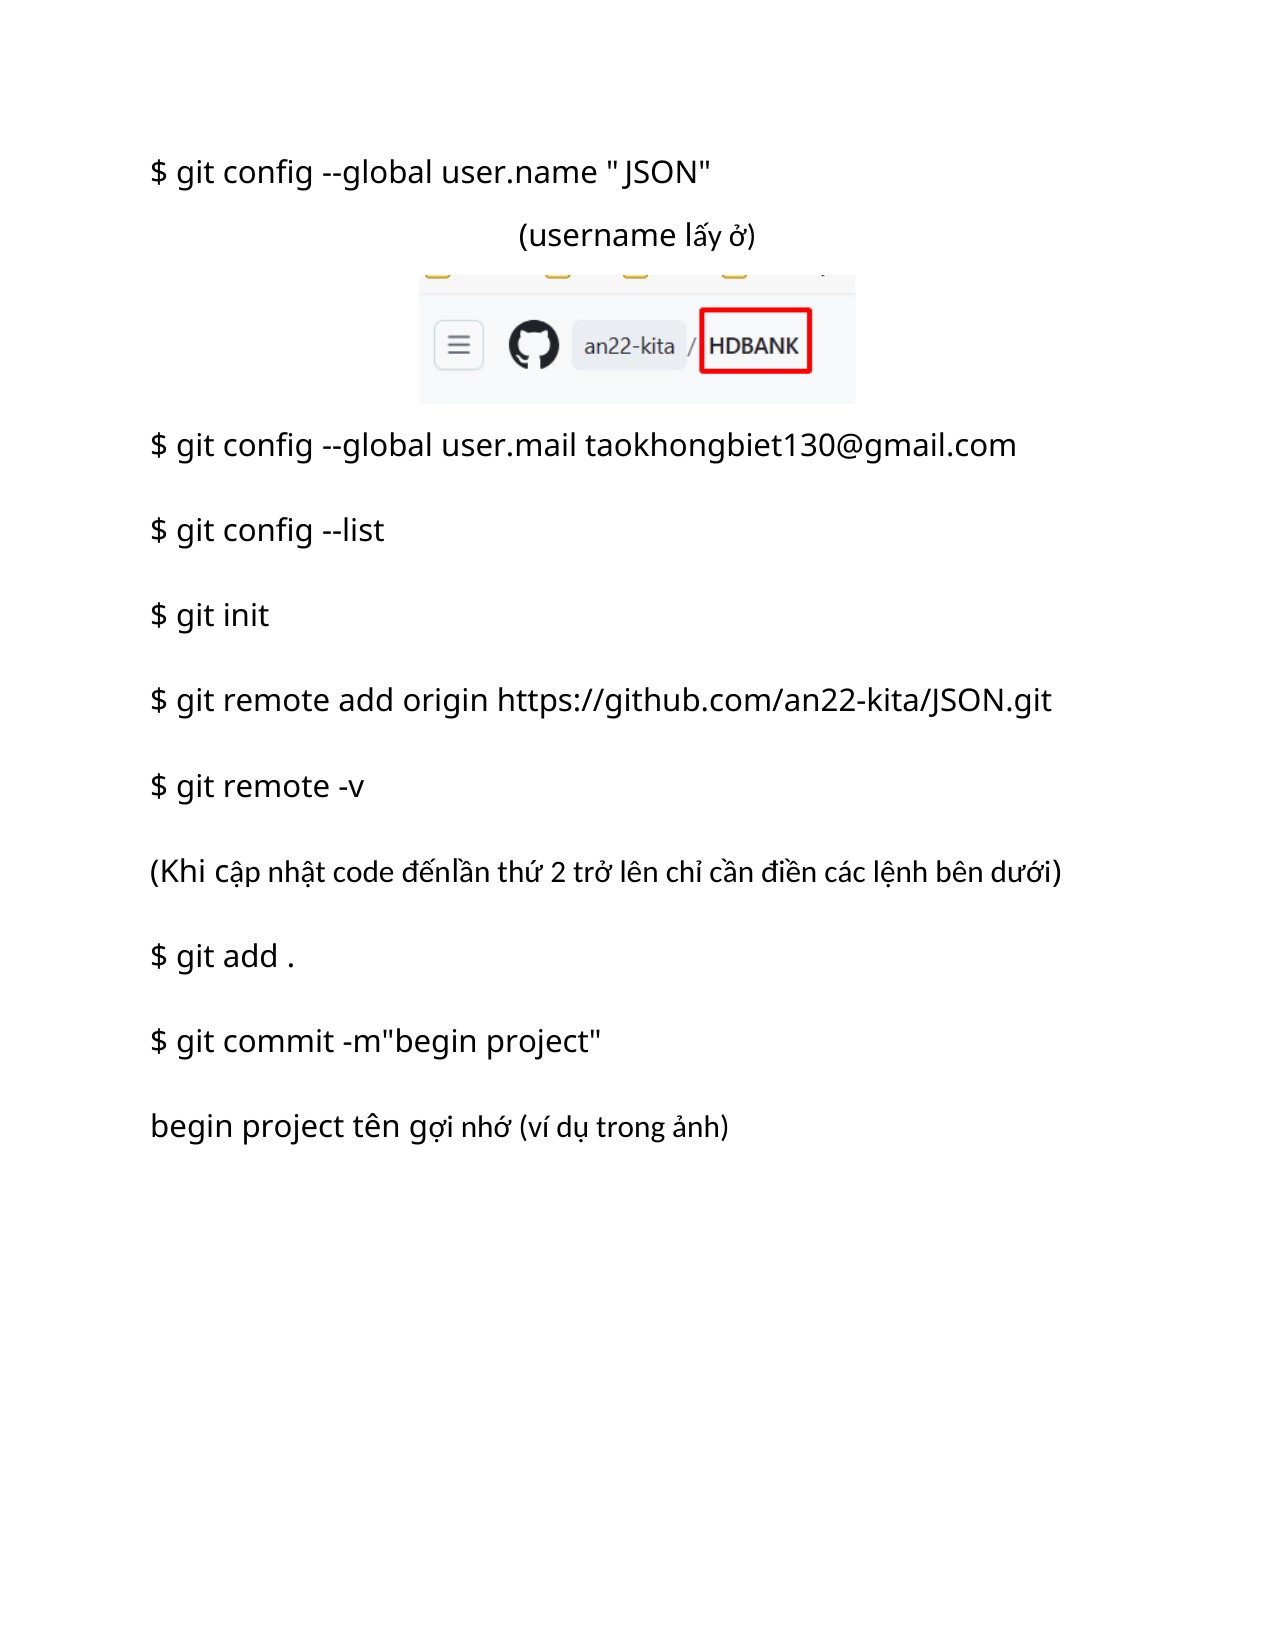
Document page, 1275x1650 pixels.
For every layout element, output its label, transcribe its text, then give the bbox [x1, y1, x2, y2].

text $ git config --list [150, 508, 1125, 551]
text (username lấy ở) [150, 213, 1125, 255]
text $ git commit -m"begin project" [150, 1019, 1125, 1062]
text $ git add . [150, 934, 1125, 977]
text begin project tên gợi nhớ (ví dụ trong ảnh) [150, 1104, 1125, 1147]
text (Khi cập nhật code đếnlần thứ 2 trở lên chỉ cần điền các lệnh bên dưới) [150, 849, 1125, 891]
text $ git remote -v [150, 764, 1125, 806]
text $ git config --global user.mail taokhongbiet130@gmail.com [150, 423, 1125, 465]
text $ git config --global user.name " JSON" [150, 150, 1125, 193]
picture [419, 275, 856, 404]
text $ git init [150, 593, 1125, 636]
text $ git remote add origin https://github.com/an22-kita/JSON.git [150, 678, 1125, 721]
